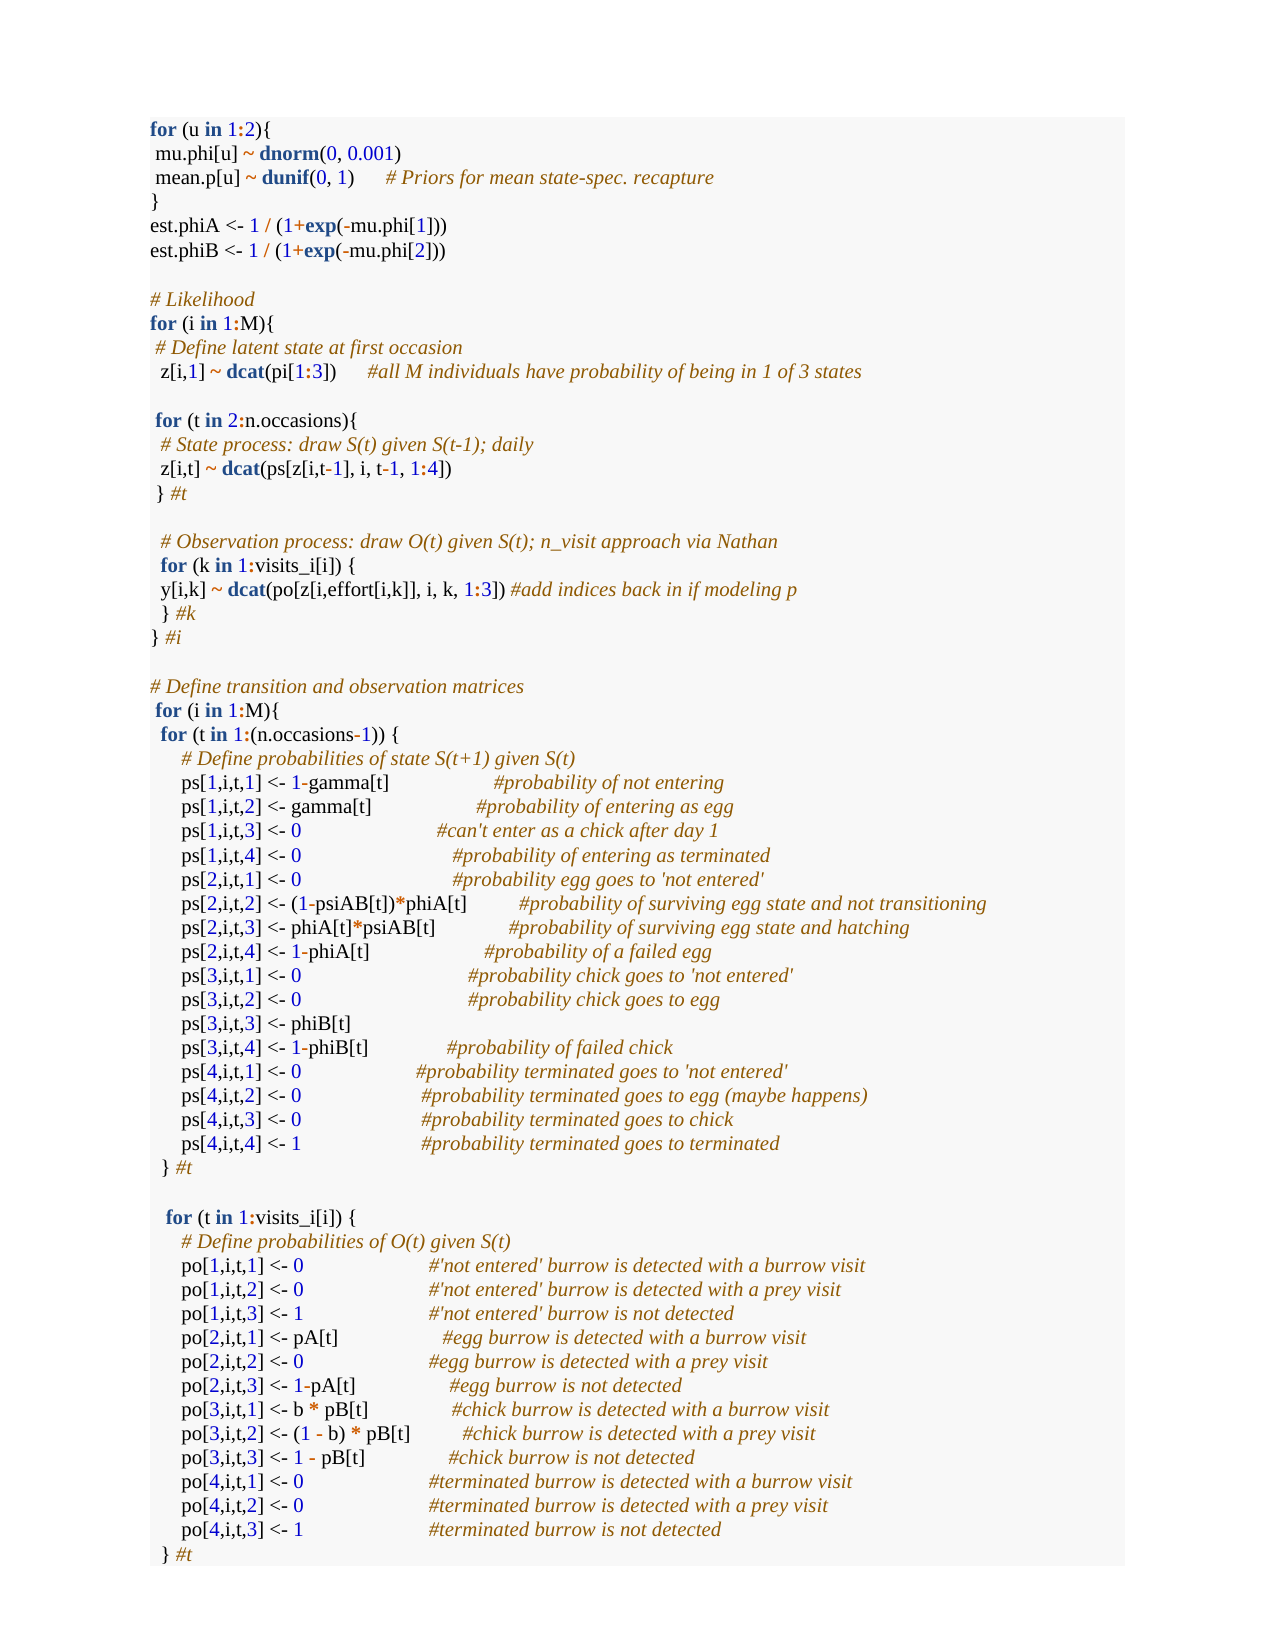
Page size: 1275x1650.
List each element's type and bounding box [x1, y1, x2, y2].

text [150, 117, 1125, 1566]
